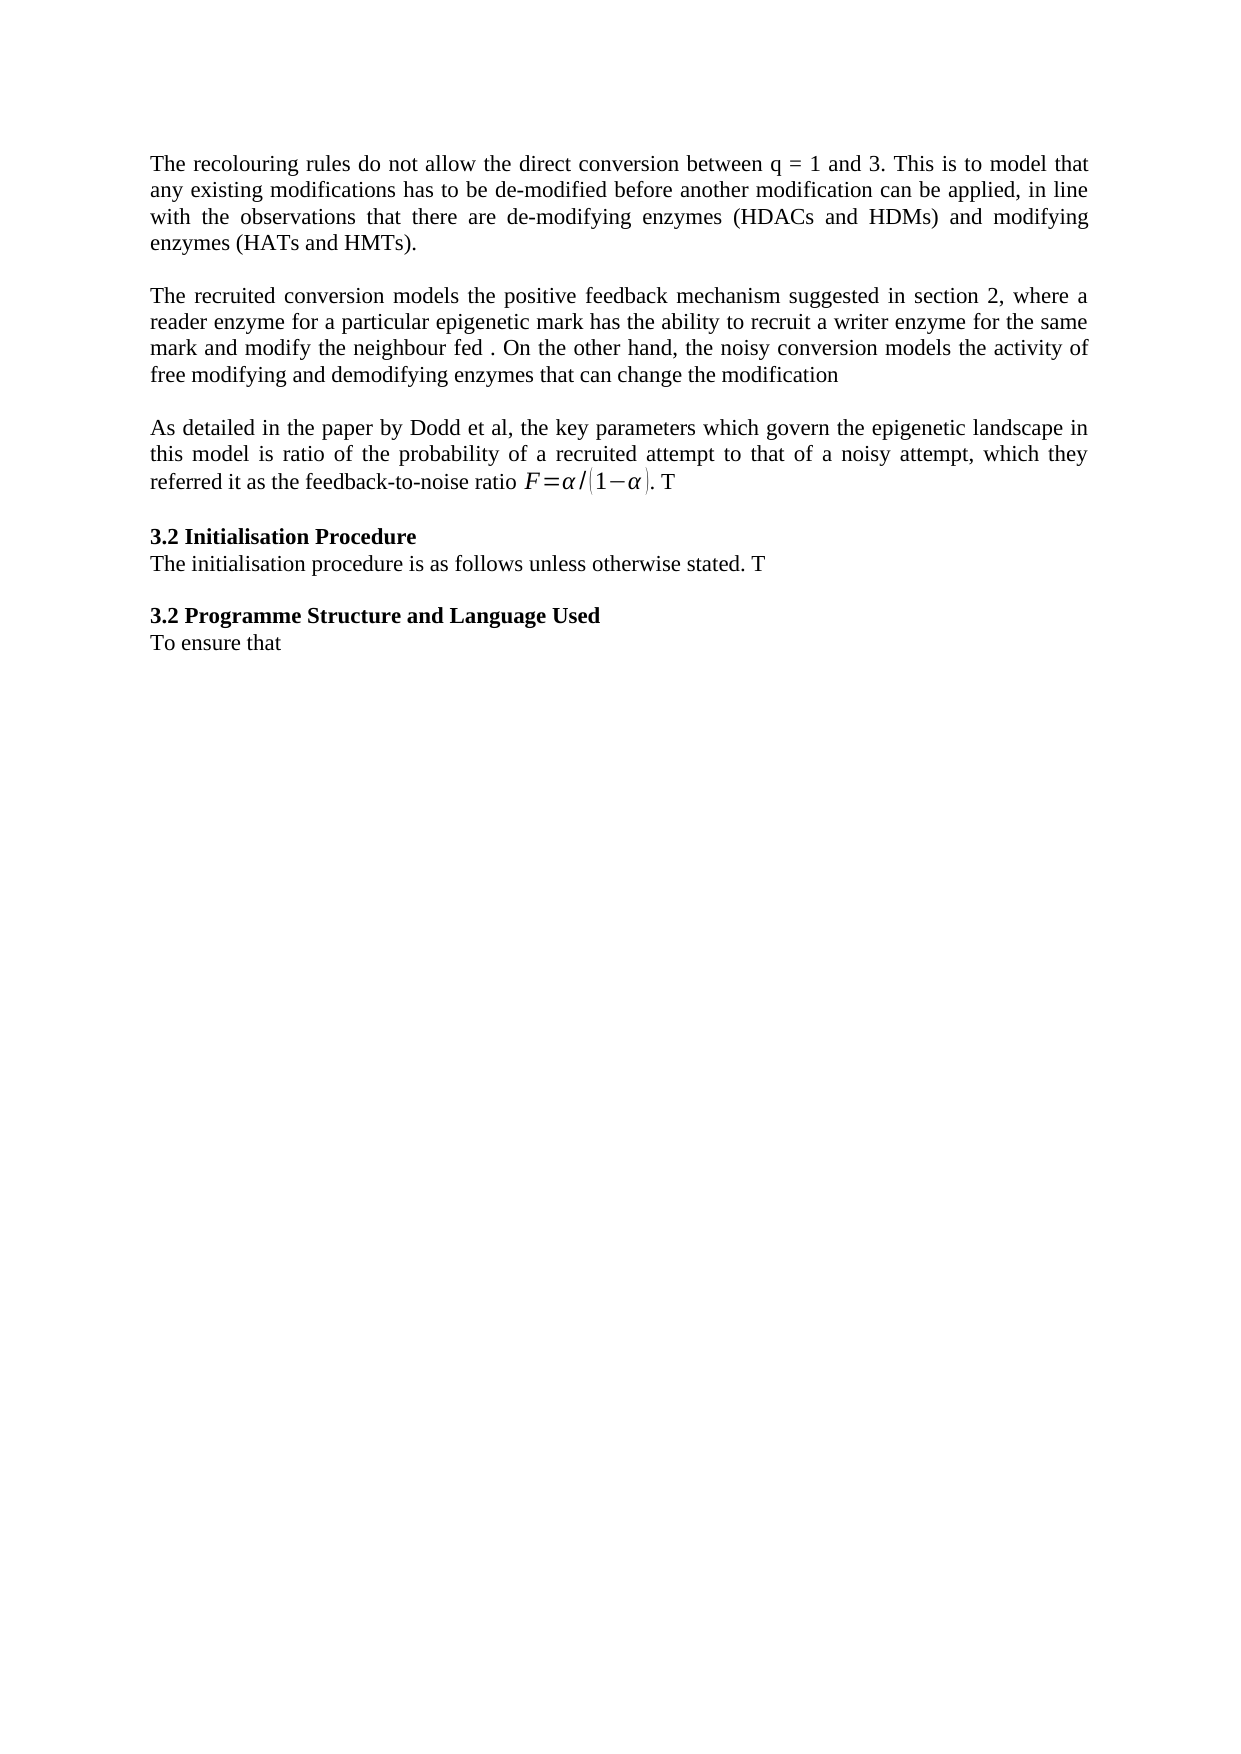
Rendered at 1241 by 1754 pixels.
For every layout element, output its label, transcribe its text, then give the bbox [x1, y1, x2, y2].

text The recolouring rules do not allow the direct conversion between q = 1 and 3. This is to model that any existing modifications has to be de-modified before another modification can be applied, in line with the observations that there are de-modifying enzymes (HDACs and HDMs) and modifying enzymes (HATs and HMTs). [150, 150, 1090, 255]
text The recruited conversion models the positive feedback mechanism suggested in section 2, where a reader enzyme for a particular epigenetic mark has the ability to recruit a writer enzyme for the same mark and modify the neighbour fed . On the other hand, the noisy conversion models the activity of free modifying and demodifying enzymes that can change the modification [150, 282, 1090, 387]
text 3.2 Programme Structure and Language Used [150, 602, 1090, 629]
text As detailed in the paper by Dodd et al, the key parameters which govern the epigenetic landscape in this model is ratio of the probability of a recruited attempt to that of a noisy attempt, which they referred it as the feedback-to-noise ratio . T [150, 413, 1090, 497]
text The initialisation procedure is as follows unless otherwise stated. T [150, 549, 1090, 576]
text 3.2 Initialisation Procedure [150, 523, 1090, 549]
text To ensure that [150, 629, 1090, 655]
